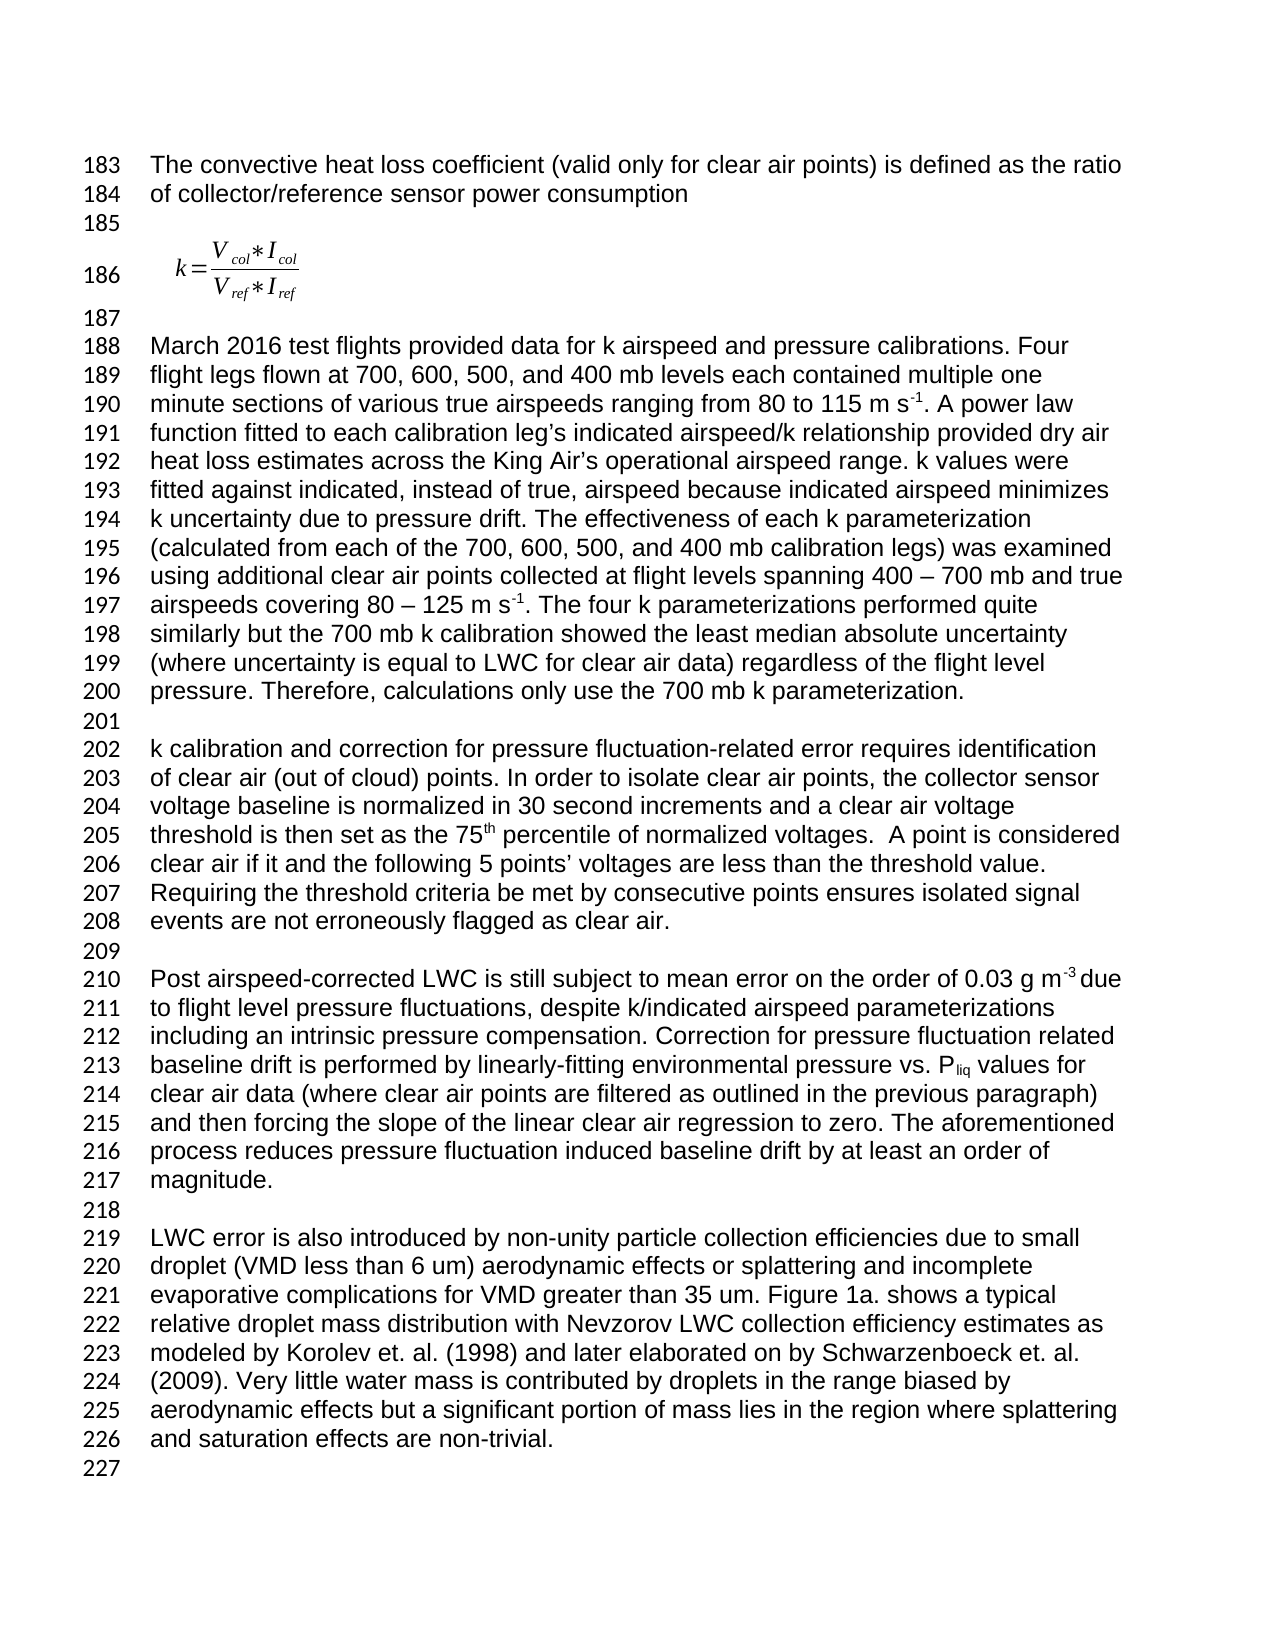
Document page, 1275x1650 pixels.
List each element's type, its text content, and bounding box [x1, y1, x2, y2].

text Post airspeed-corrected LWC is still subject to mean error on the order of 0.03 g m-3 due to flight level pressure fluctuations, despite k/indicated airspeed parameterizations including an intrinsic pressure compensation. Correction for pressure fluctuation related baseline drift is performed by linearly-fitting environmental pressure vs. Pliq values for clear air data (where clear air points are filtered as outlined in the previous paragraph) and then forcing the slope of the linear clear air regression to zero. The aforementioned process reduces pressure fluctuation induced baseline drift by at least an order of magnitude. [150, 964, 1125, 1194]
text k calibration and correction for pressure fluctuation-related error requires identification of clear air (out of cloud) points. In order to isolate clear air points, the collector sensor voltage baseline is normalized in 30 second increments and a clear air voltage threshold is then set as the 75th percentile of normalized voltages. A point is considered clear air if it and the following 5 points’ voltages are less than the threshold value. Requiring the threshold criteria be met by consecutive points ensures isolated signal events are not erroneously flagged as clear air. [150, 734, 1125, 935]
text March 2016 test flights provided data for k airspeed and pressure calibrations. Four flight legs flown at 700, 600, 500, and 400 mb levels each contained multiple one minute sections of various true airspeeds ranging from 80 to 115 m s-1. A power law function fitted to each calibration leg’s indicated airspeed/k relationship provided dry air heat loss estimates across the King Air’s operational airspeed range. k values were fitted against indicated, instead of true, airspeed because indicated airspeed minimizes k uncertainty due to pressure drift. The effectiveness of each k parameterization (calculated from each of the 700, 600, 500, and 400 mb calibration legs) was examined using additional clear air points collected at flight levels spanning 400 – 700 mb and true airspeeds covering 80 – 125 m s-1. The four k parameterizations performed quite similarly but the 700 mb k calibration showed the least median absolute uncertainty (where uncertainty is equal to LWC for clear air data) regardless of the flight level pressure. Therefore, calculations only use the 700 mb k parameterization. [150, 331, 1125, 705]
text LWC error is also introduced by non-unity particle collection efficiencies due to small droplet (VMD less than 6 um) aerodynamic effects or splattering and incomplete evaporative complications for VMD greater than 35 um. Figure 1a. shows a typical relative droplet mass distribution with Nevzorov LWC collection efficiency estimates as modeled by Korolev et. al. (1998) and later elaborated on by Schwarzenboeck et. al. (2009). Very little water mass is contributed by droplets in the range biased by aerodynamic effects but a significant portion of mass lies in the region where splattering and saturation effects are non-trivial. [150, 1223, 1125, 1453]
